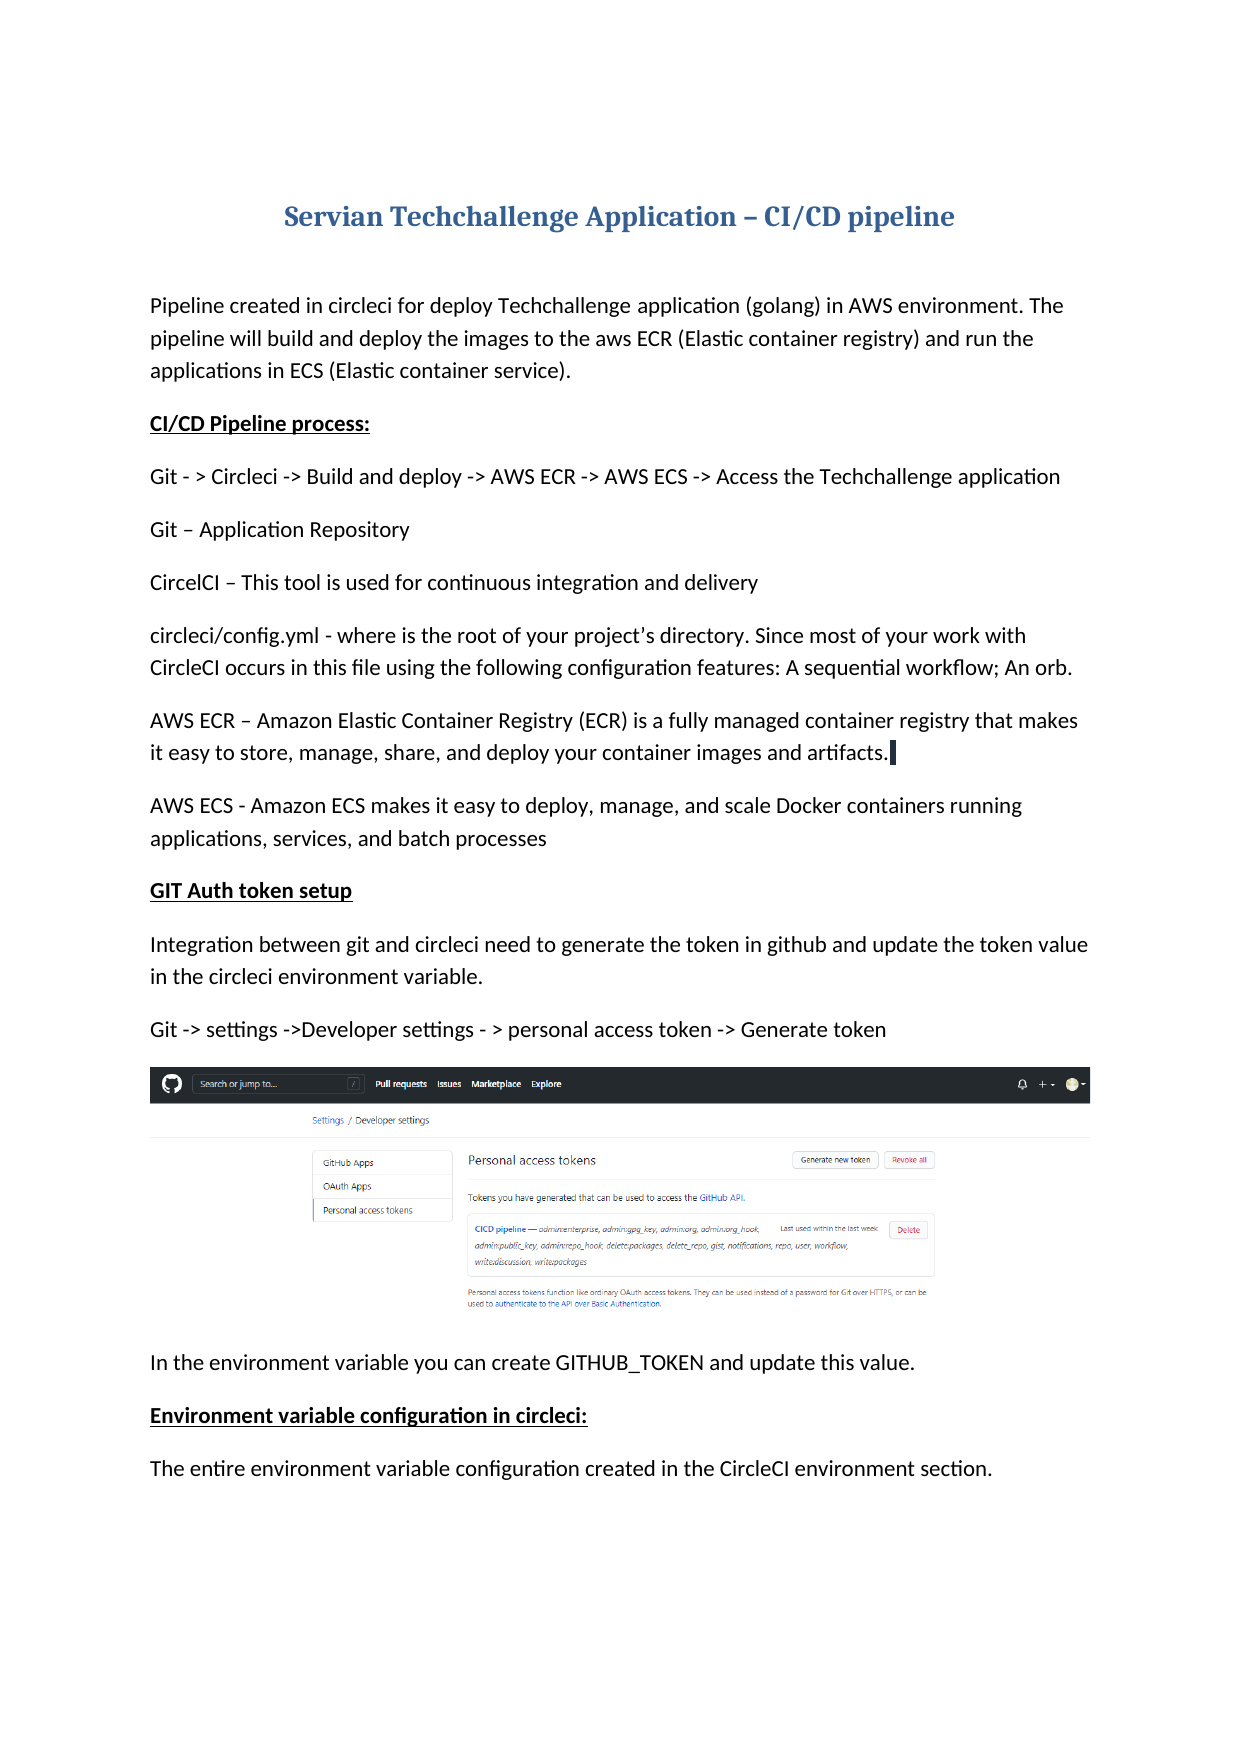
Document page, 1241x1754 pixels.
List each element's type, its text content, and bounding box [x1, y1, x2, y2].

text Git - > Circleci -> Build and deploy -> AWS ECR -> AWS ECS -> Access the Techchallenge application [150, 462, 1090, 490]
text CI/CD Pipeline process: [150, 409, 1090, 437]
picture [150, 1067, 1091, 1324]
subtitle Servian Techchallenge Application – CI/CD pipeline [150, 200, 1090, 233]
text CircelCI – This tool is used for continuous integration and delivery [150, 568, 1090, 596]
text Integration between git and circleci need to generate the token in github and update the token value in the circleci environment variable. [150, 930, 1090, 990]
text Pipeline created in circleci for deploy Techchallenge application (golang) in AWS environment. The pipeline will build and deploy the images to the aws ECR (Elastic container registry) and run the applications in ECS (Elastic container service). [150, 292, 1090, 384]
text Git – Application Repository [150, 515, 1090, 543]
text circleci/config.yml - where is the root of your project’s directory. Since most of your work with CircleCI occurs in this file using the following configuration features: A sequential workflow; An orb. [150, 621, 1090, 681]
text AWS ECS - Amazon ECS makes it easy to deploy, manage, and scale Docker containers running applications, services, and batch processes [150, 791, 1090, 852]
text Git -> settings ->Developer settings - > personal access token -> Generate token [150, 1015, 1090, 1043]
text AWS ECR – Amazon Elastic Container Registry (ECR) is a fully managed container registry that makes it easy to store, manage, share, and deploy your container images and artifacts. [150, 706, 1090, 766]
text GIT Auth token setup [150, 877, 1090, 905]
text In the environment variable you can create GITHUB_TOKEN and update this value. [150, 1348, 1090, 1376]
text Environment variable configuration in circleci: [150, 1401, 1090, 1429]
text The entire environment variable configuration created in the CircleCI environment section. [150, 1454, 1090, 1482]
